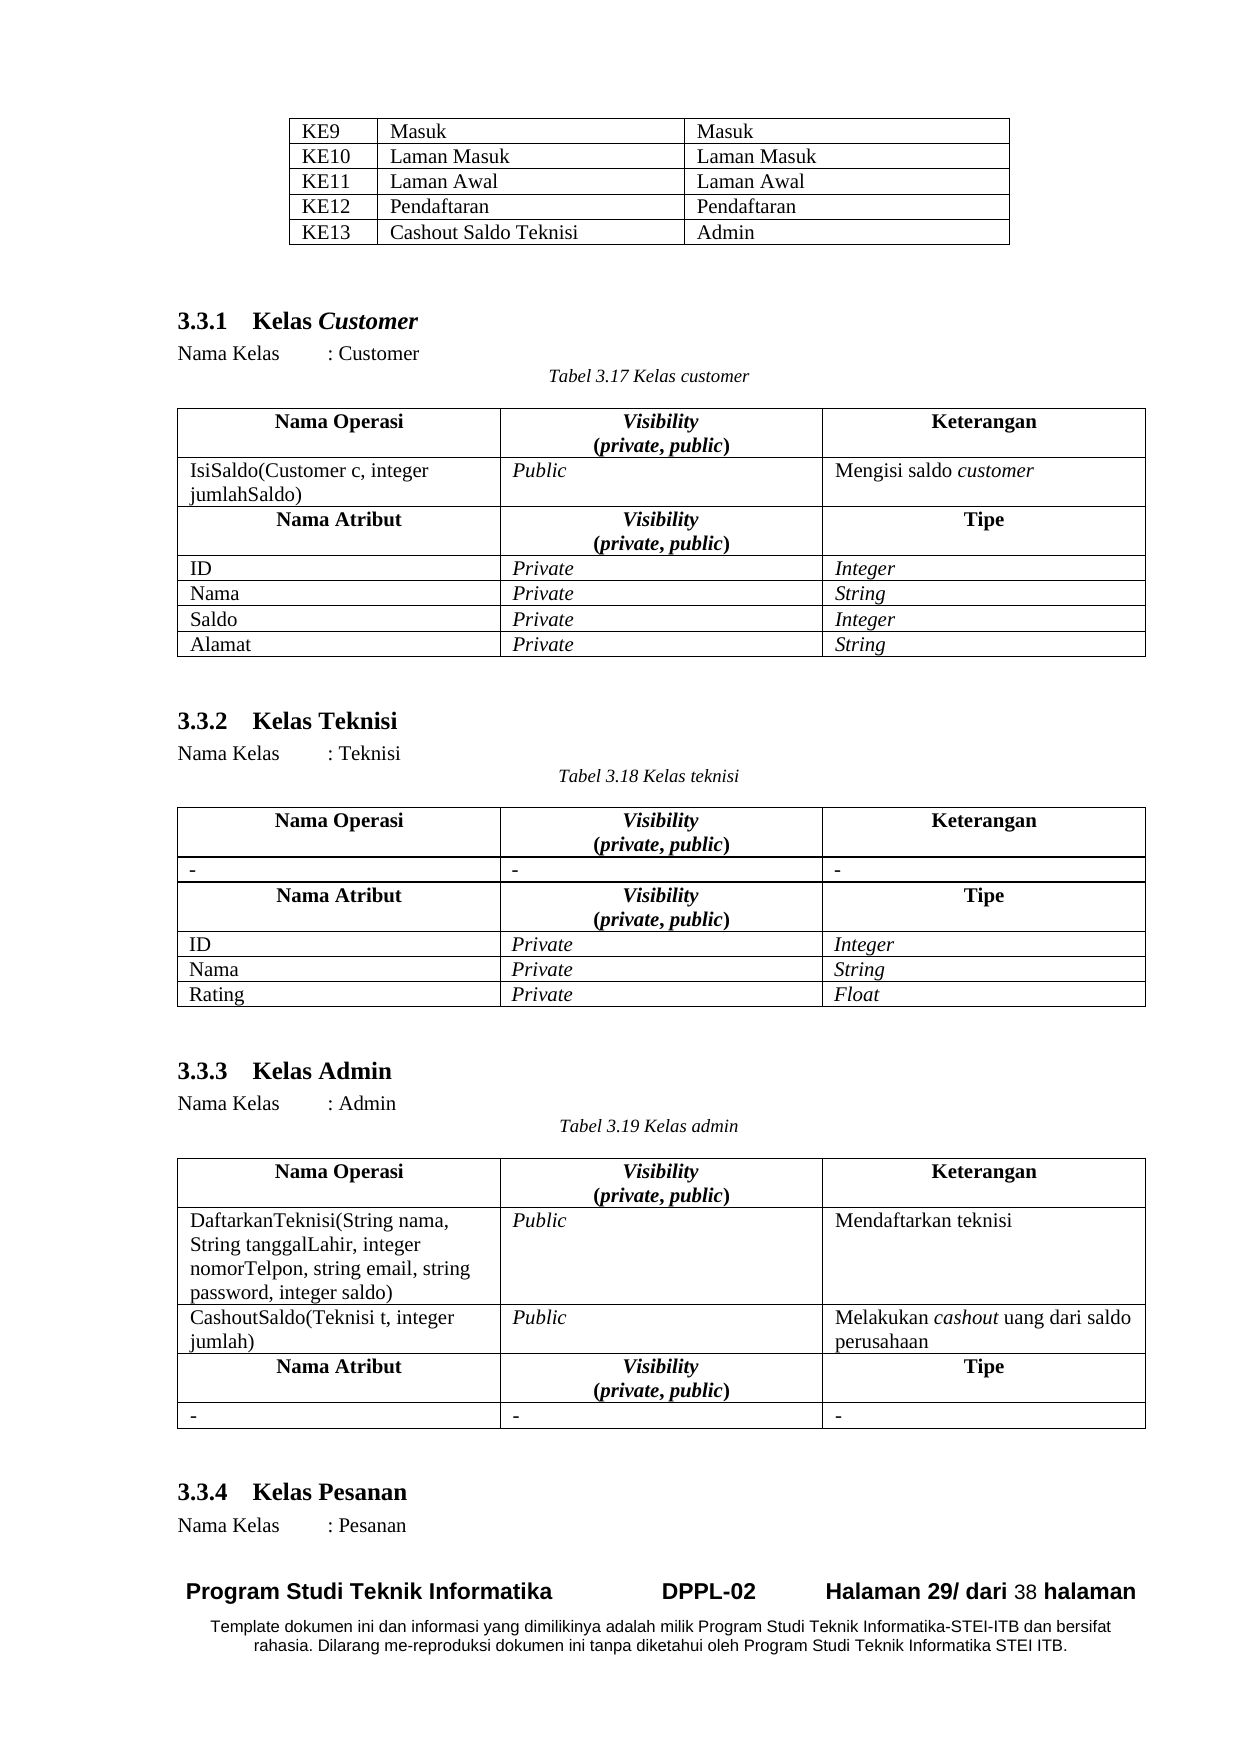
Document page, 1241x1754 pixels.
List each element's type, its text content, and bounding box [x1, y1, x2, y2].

text Nama Kelas : Admin [177, 1091, 1122, 1115]
table_cell Public [501, 1305, 822, 1353]
table_cell CashoutSaldo(Teknisi t, integer jumlah) [178, 1305, 500, 1353]
table_cell - [823, 858, 1145, 881]
table_cell Saldo [178, 606, 500, 631]
table_cell String [823, 957, 1145, 981]
table_cell Alamat [178, 632, 500, 656]
table_cell IsiSaldo(Customer c, integer jumlahSaldo) [178, 458, 500, 506]
table_cell Private [501, 556, 822, 580]
table_cell Tipe [823, 1354, 1145, 1402]
table_header Keterangan [823, 409, 1145, 457]
table_cell Masuk [378, 119, 684, 143]
table_cell Tipe [823, 507, 1145, 555]
table_cell KE10 [290, 144, 377, 168]
table_cell Private [501, 932, 822, 956]
table_cell Private [501, 632, 822, 656]
table_cell KE12 [290, 195, 377, 218]
table_cell Integer [823, 606, 1145, 631]
table_cell Visibility (private, public) [501, 883, 822, 931]
table_cell Laman Masuk [378, 144, 684, 168]
table_cell Cashout Saldo Teknisi [378, 220, 684, 244]
table_cell - [178, 858, 500, 881]
table_cell Visibility (private, public) [501, 1354, 822, 1402]
table_header Nama Operasi [178, 808, 500, 856]
table_cell - [501, 1403, 822, 1427]
table_header Visibility (private, public) [501, 1159, 822, 1207]
table_header Keterangan [823, 1159, 1145, 1207]
text Nama Kelas : Teknisi [177, 741, 1122, 765]
table_cell KE11 [290, 169, 377, 193]
table_cell Private [501, 606, 822, 631]
table_cell - [178, 1403, 500, 1427]
table_cell Nama [178, 581, 500, 605]
table_cell String [823, 581, 1145, 605]
table_cell - [823, 1403, 1145, 1427]
table_cell Mendaftarkan teknisi [823, 1208, 1145, 1304]
table_cell Private [501, 982, 822, 1006]
table_cell Nama Atribut [178, 507, 500, 555]
table_cell Private [501, 957, 822, 981]
table_cell DaftarkanTeknisi(String nama, String tanggalLahir, integer nomorTelpon, string email, string password, integer saldo) [178, 1208, 500, 1304]
table_header Visibility (private, public) [501, 808, 822, 856]
table_cell Rating [178, 982, 500, 1006]
table_cell Nama [178, 957, 500, 981]
subtitle Kelas Admin [177, 1056, 1122, 1085]
table_cell KE13 [290, 220, 377, 244]
table_cell Laman Masuk [685, 144, 1009, 168]
table_cell Pendaftaran [685, 195, 1009, 218]
table_cell Integer [823, 556, 1145, 580]
subtitle Kelas Pesanan [177, 1477, 1122, 1506]
table_cell Float [823, 982, 1145, 1006]
table_cell Nama Atribut [178, 1354, 500, 1402]
table_cell String [823, 632, 1145, 656]
table_cell Masuk [685, 119, 1009, 143]
table_header Nama Operasi [178, 1159, 500, 1207]
table_cell Visibility (private, public) [501, 507, 822, 555]
table_cell Mengisi saldo customer [823, 458, 1145, 506]
table_cell Private [501, 581, 822, 605]
table_cell Laman Awal [685, 169, 1009, 193]
table_cell Pendaftaran [378, 195, 684, 218]
table_header Nama Operasi [178, 409, 500, 457]
table_cell - [501, 858, 822, 881]
table_cell ID [178, 932, 500, 956]
table_cell Integer [823, 932, 1145, 956]
table_header Visibility (private, public) [501, 409, 822, 457]
subtitle Kelas Teknisi [177, 706, 1122, 734]
table_cell Public [501, 1208, 822, 1304]
table_cell Tipe [823, 883, 1145, 931]
table_cell Public [501, 458, 822, 506]
table_cell ID [178, 556, 500, 580]
table_cell Laman Awal [378, 169, 684, 193]
text Nama Kelas : Pesanan [177, 1512, 1122, 1537]
subtitle Kelas Customer [177, 306, 1122, 335]
table_cell Admin [685, 220, 1009, 244]
table_cell Nama Atribut [178, 883, 500, 931]
table_header Keterangan [823, 808, 1145, 856]
table_cell Melakukan cashout uang dari saldo perusahaan [823, 1305, 1145, 1353]
table_cell KE9 [290, 119, 377, 143]
text Nama Kelas : Customer [177, 341, 1122, 365]
